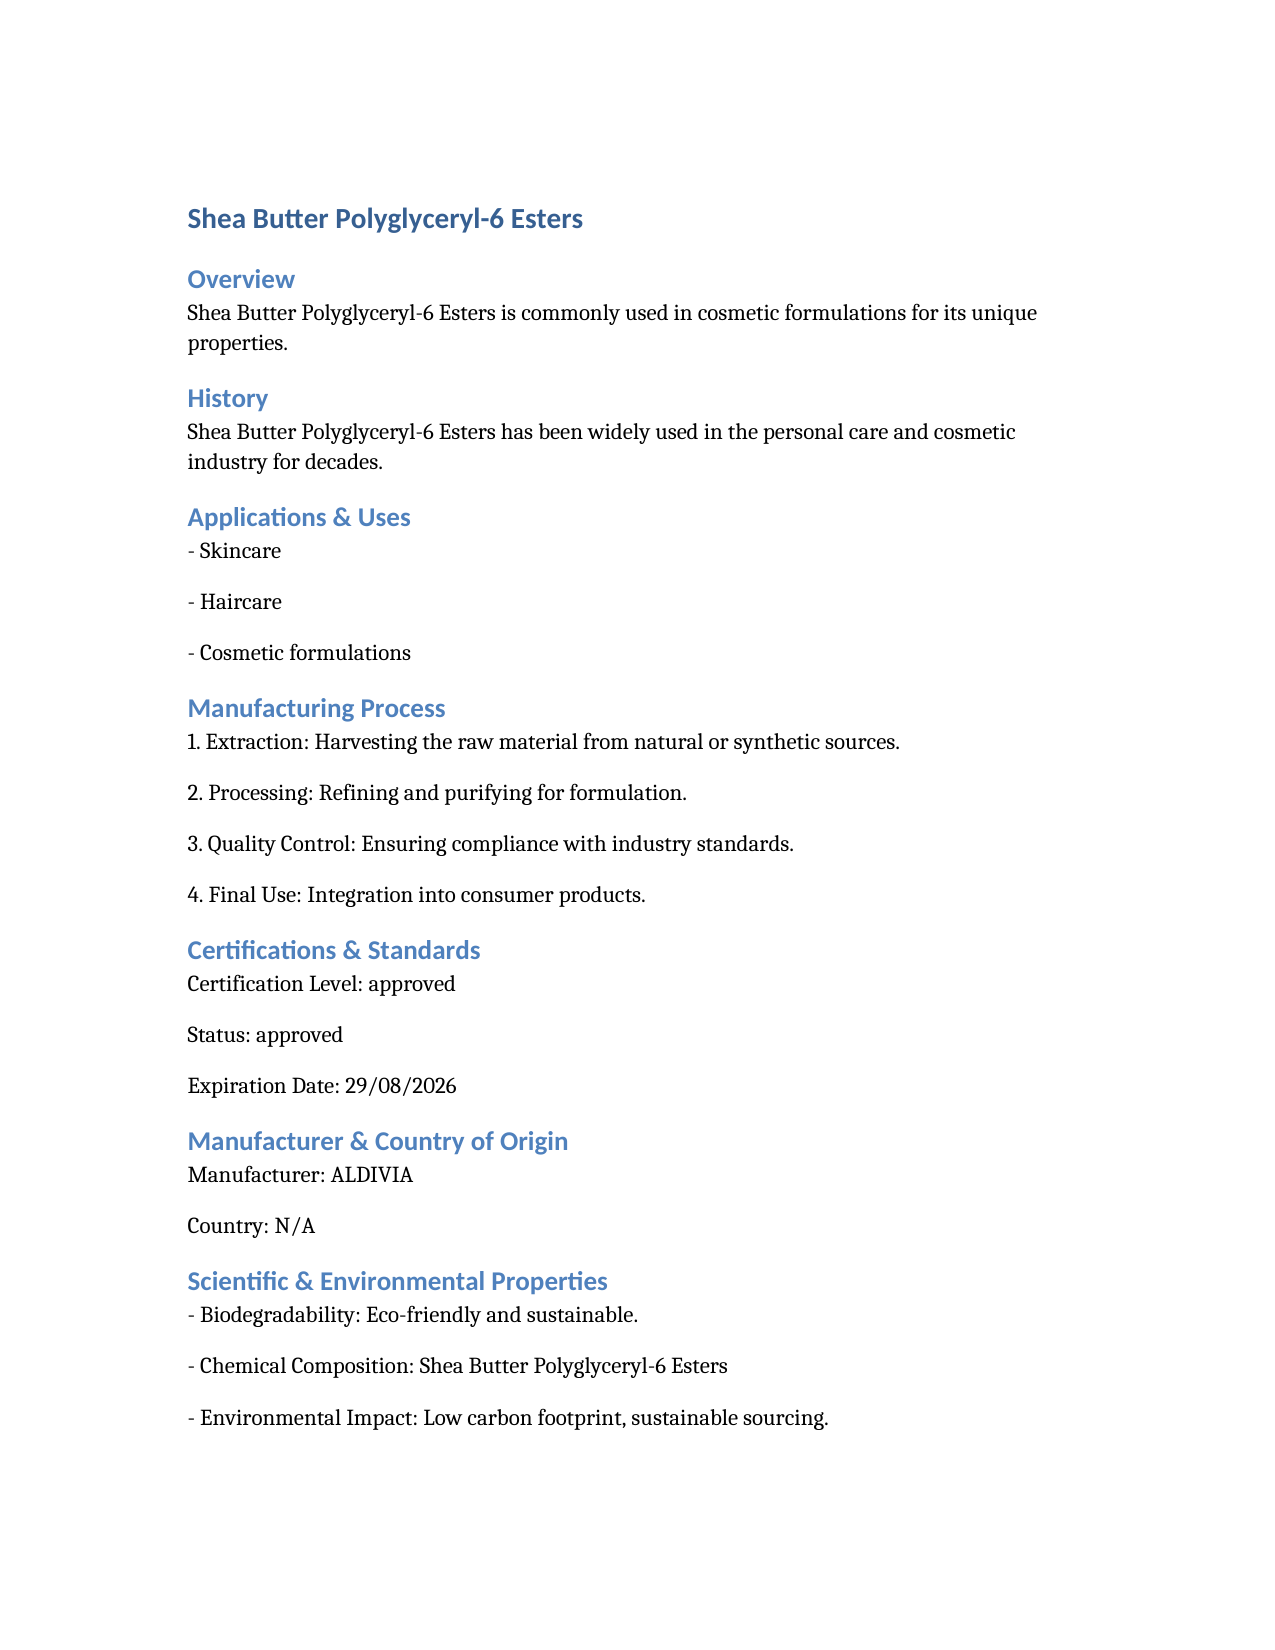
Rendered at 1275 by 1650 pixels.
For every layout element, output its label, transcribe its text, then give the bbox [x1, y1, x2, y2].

text Status: approved [187, 1022, 1087, 1048]
text 1. Extraction: Harvesting the raw material from natural or synthetic sources. [187, 729, 1087, 755]
text - Haircare [187, 589, 1087, 615]
text 4. Final Use: Integration into consumer products. [187, 882, 1087, 908]
subtitle Scientific & Environmental Properties [187, 1264, 1087, 1297]
text 2. Processing: Refining and purifying for formulation. [187, 780, 1087, 806]
text - Chemical Composition: Shea Butter Polyglyceryl-6 Esters [187, 1353, 1087, 1379]
text Certification Level: approved [187, 971, 1087, 997]
text - Cosmetic formulations [187, 640, 1087, 666]
subtitle Manufacturer & Country of Origin [187, 1124, 1087, 1157]
subtitle History [187, 381, 1087, 414]
text Shea Butter Polyglyceryl-6 Esters has been widely used in the personal care and cosmetic industry for decades. [187, 419, 1087, 475]
text Expiration Date: 29/08/2026 [187, 1073, 1087, 1099]
text Manufacturer: ALDIVIA [187, 1162, 1087, 1188]
text 3. Quality Control: Ensuring compliance with industry standards. [187, 831, 1087, 857]
text - Biodegradability: Eco-friendly and sustainable. [187, 1302, 1087, 1328]
subtitle Applications & Uses [187, 500, 1087, 533]
text - Environmental Impact: Low carbon footprint, sustainable sourcing. [187, 1404, 1087, 1431]
subtitle Overview [187, 262, 1087, 295]
subtitle Manufacturing Process [187, 691, 1087, 724]
text Shea Butter Polyglyceryl-6 Esters is commonly used in cosmetic formulations for its unique properties. [187, 300, 1087, 356]
text Country: N/A [187, 1213, 1087, 1239]
subtitle Shea Butter Polyglyceryl-6 Esters [187, 200, 1087, 236]
subtitle Certifications & Standards [187, 933, 1087, 966]
text - Skincare [187, 538, 1087, 564]
